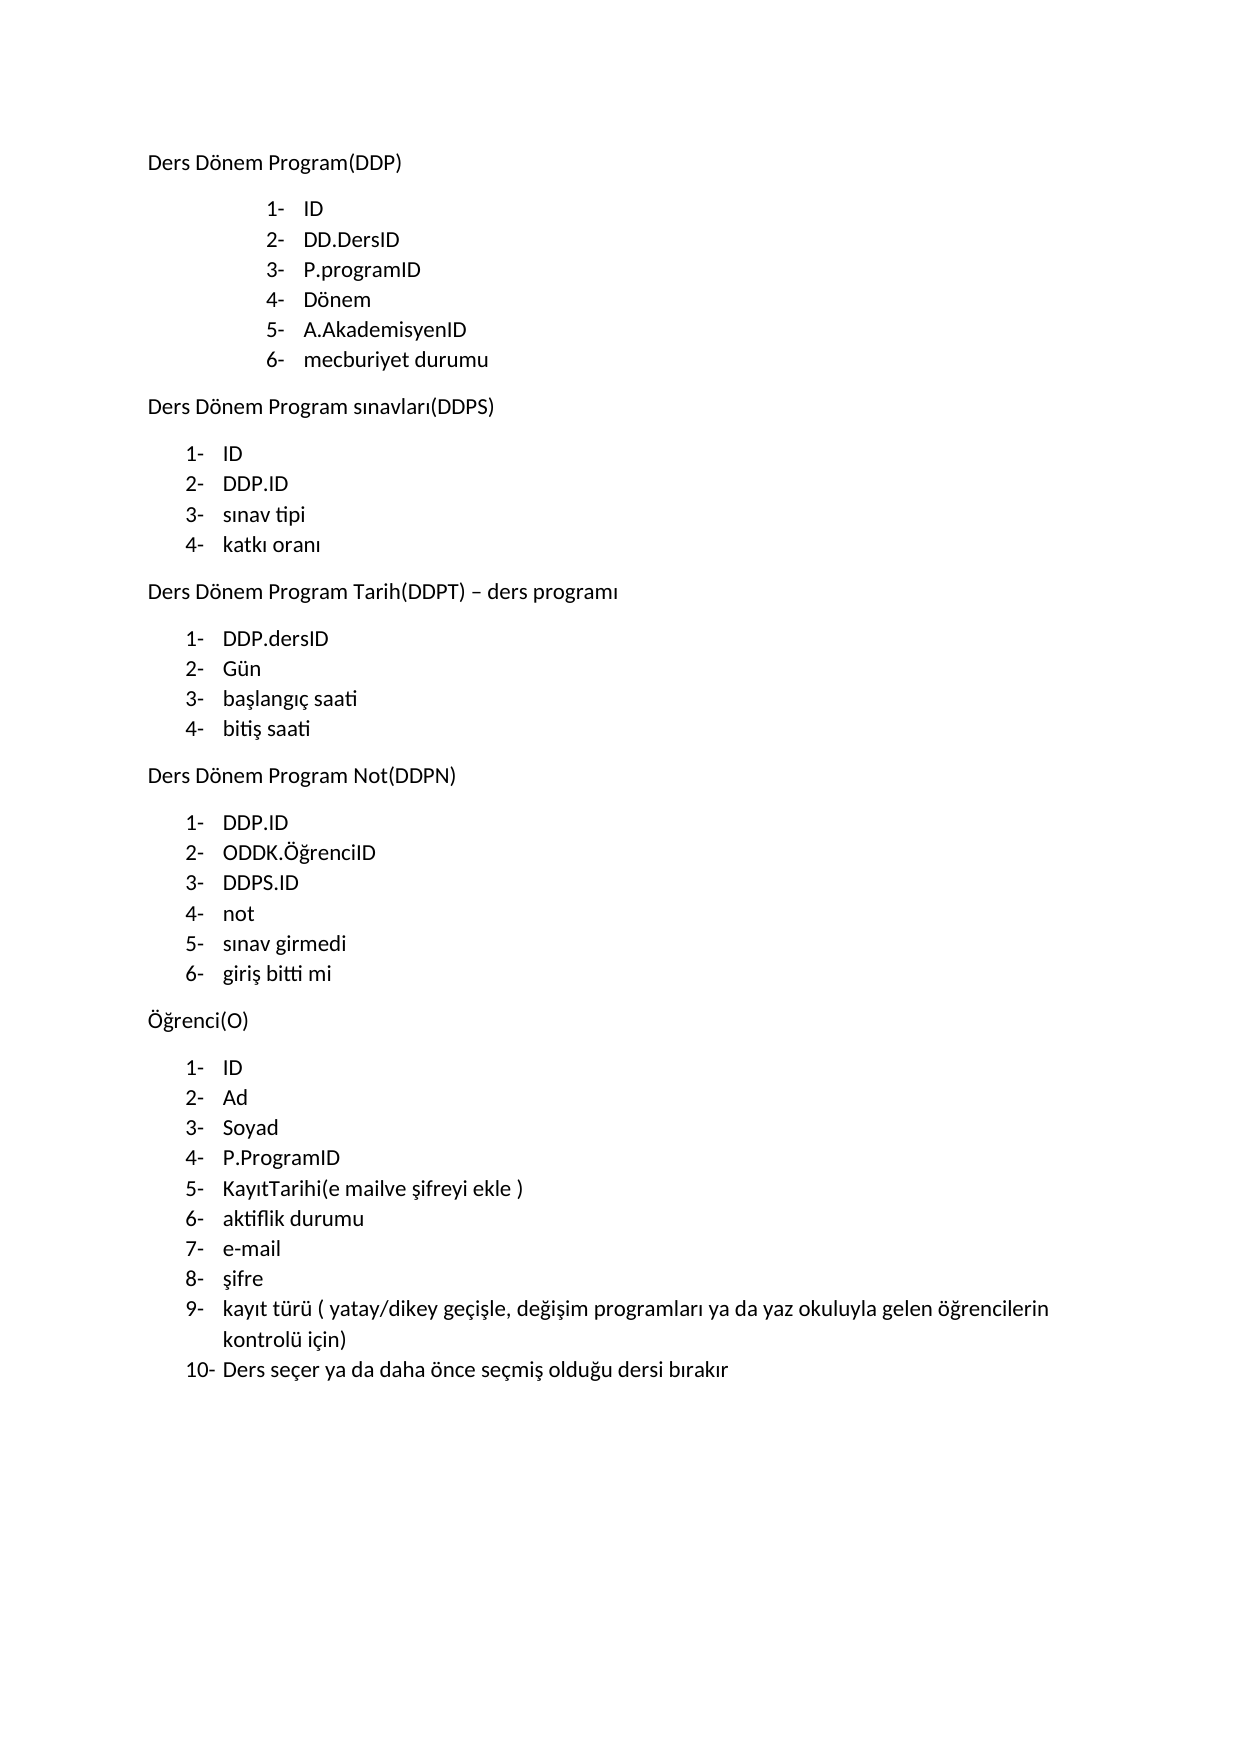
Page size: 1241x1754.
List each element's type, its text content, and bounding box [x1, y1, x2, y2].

list A.AkademisyenID [266, 315, 1093, 343]
text Ders Dönem Program(DDP) [148, 148, 1093, 176]
text Ders Dönem Program Tarih(DDPT) – ders programı [148, 577, 1093, 605]
list DDP.ID [185, 808, 1093, 836]
list Gün [185, 654, 1093, 682]
list giriş bitti mi [185, 959, 1093, 987]
text Ders Dönem Program Not(DDPN) [148, 761, 1093, 789]
list ID [185, 1053, 1093, 1081]
list mecburiyet durumu [266, 346, 1093, 373]
list e-mail [185, 1234, 1093, 1262]
list DD.DersID [266, 225, 1093, 253]
list katkı oranı [185, 530, 1093, 558]
list Dönem [266, 285, 1093, 313]
list sınav girmedi [185, 929, 1093, 957]
list ODDK.ÖğrenciID [185, 838, 1093, 866]
list Ad [185, 1083, 1093, 1111]
list başlangıç saati [185, 684, 1093, 712]
list KayıtTarihi(e mailve şifreyi ekle ) [185, 1174, 1093, 1202]
list Soyad [185, 1113, 1093, 1141]
text Ders Dönem Program sınavları(DDPS) [148, 392, 1093, 420]
list şifre [185, 1264, 1093, 1292]
text Öğrenci(O) [148, 1006, 1093, 1034]
list sınav tipi [185, 500, 1093, 528]
list DDP.ID [185, 469, 1093, 497]
list DDPS.ID [185, 868, 1093, 896]
list DDP.dersID [185, 624, 1093, 652]
list Ders seçer ya da daha önce seçmiş olduğu dersi bırakır [185, 1355, 1093, 1383]
list ID [185, 439, 1093, 467]
list kayıt türü ( yatay/dikey geçişle, değişim programları ya da yaz okuluyla gelen öğrencilerin kontrolü için) [185, 1294, 1093, 1353]
list P.programID [266, 255, 1093, 283]
list bitiş saati [185, 714, 1093, 742]
list aktiflik durumu [185, 1204, 1093, 1232]
list P.ProgramID [185, 1143, 1093, 1171]
list ID [266, 194, 1093, 222]
list not [185, 899, 1093, 927]
